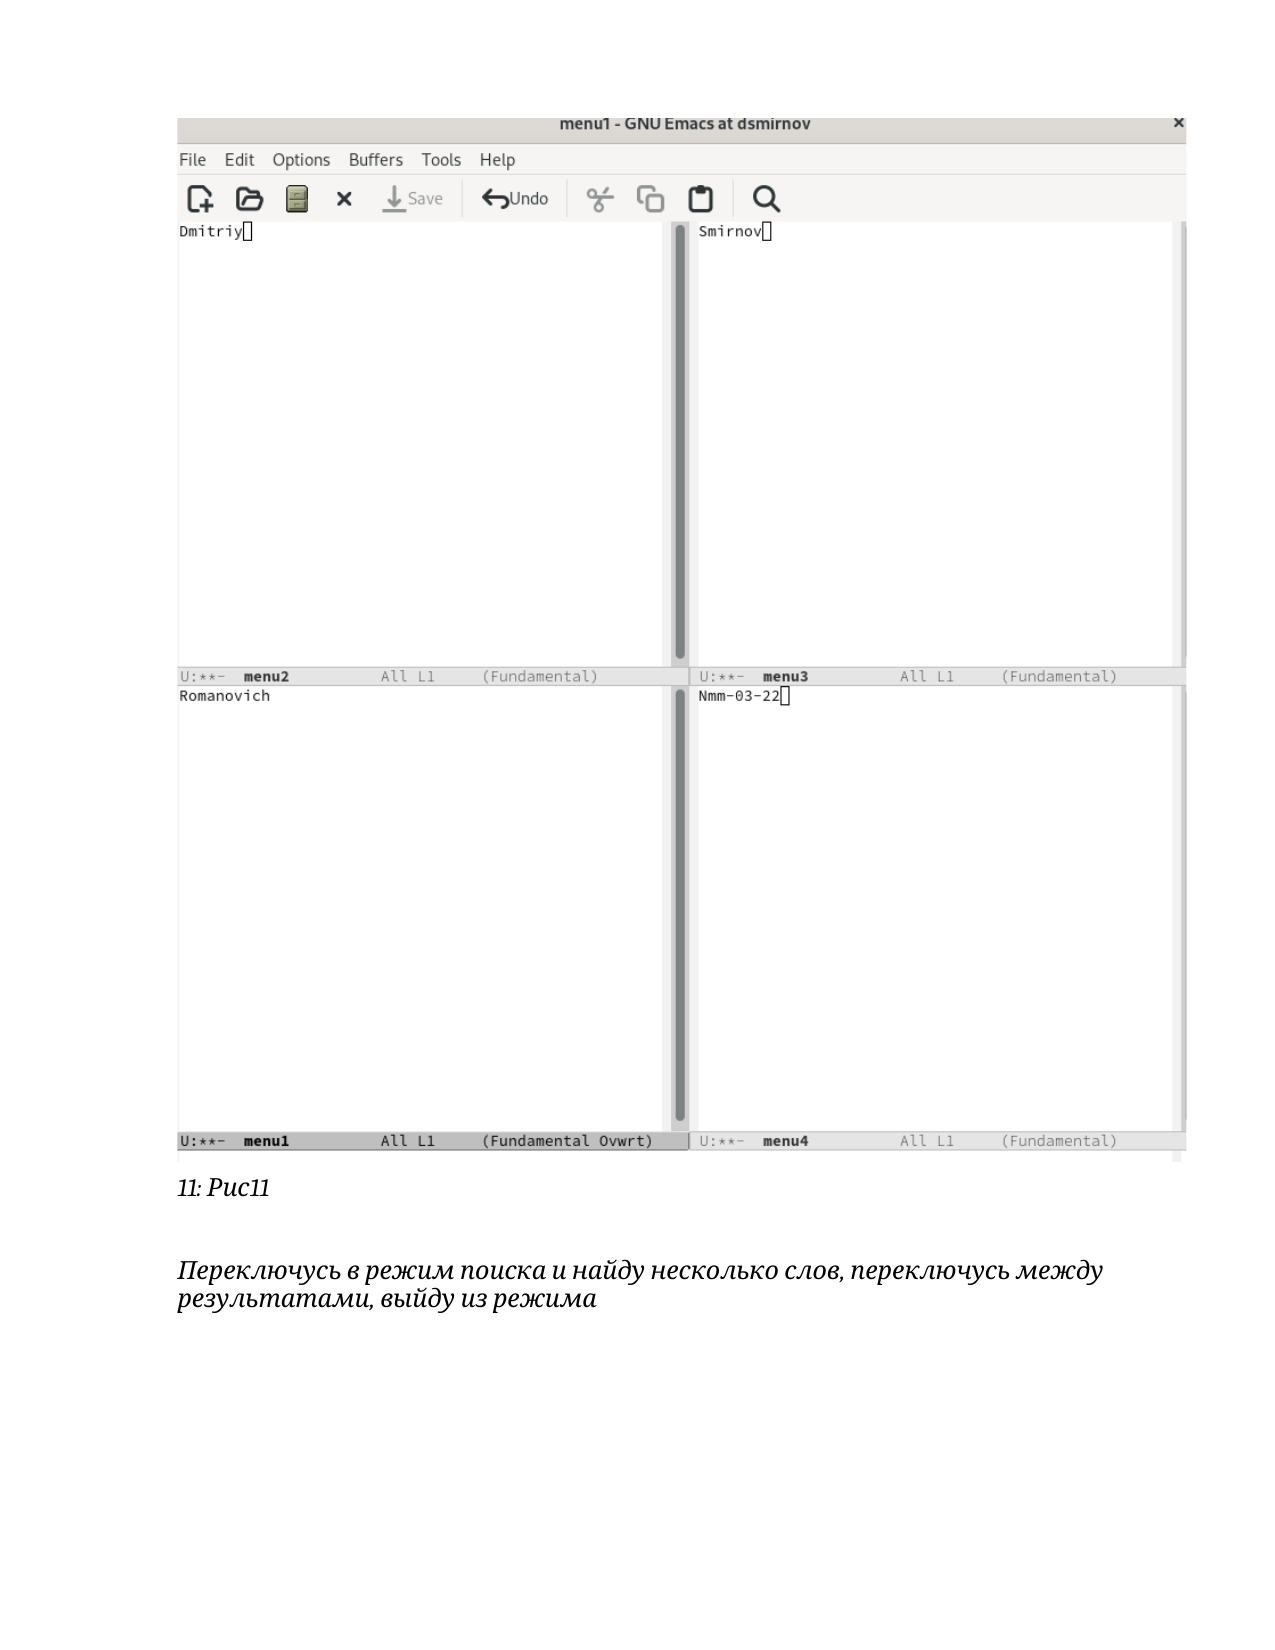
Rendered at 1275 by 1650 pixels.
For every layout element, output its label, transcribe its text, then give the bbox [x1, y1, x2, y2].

picture [177, 118, 1187, 1162]
text 11: Рис11 [177, 1174, 1186, 1203]
text Переключусь в режим поиска и найду несколько слов, переключусь между результатами, выйду из режима [177, 1257, 1186, 1314]
